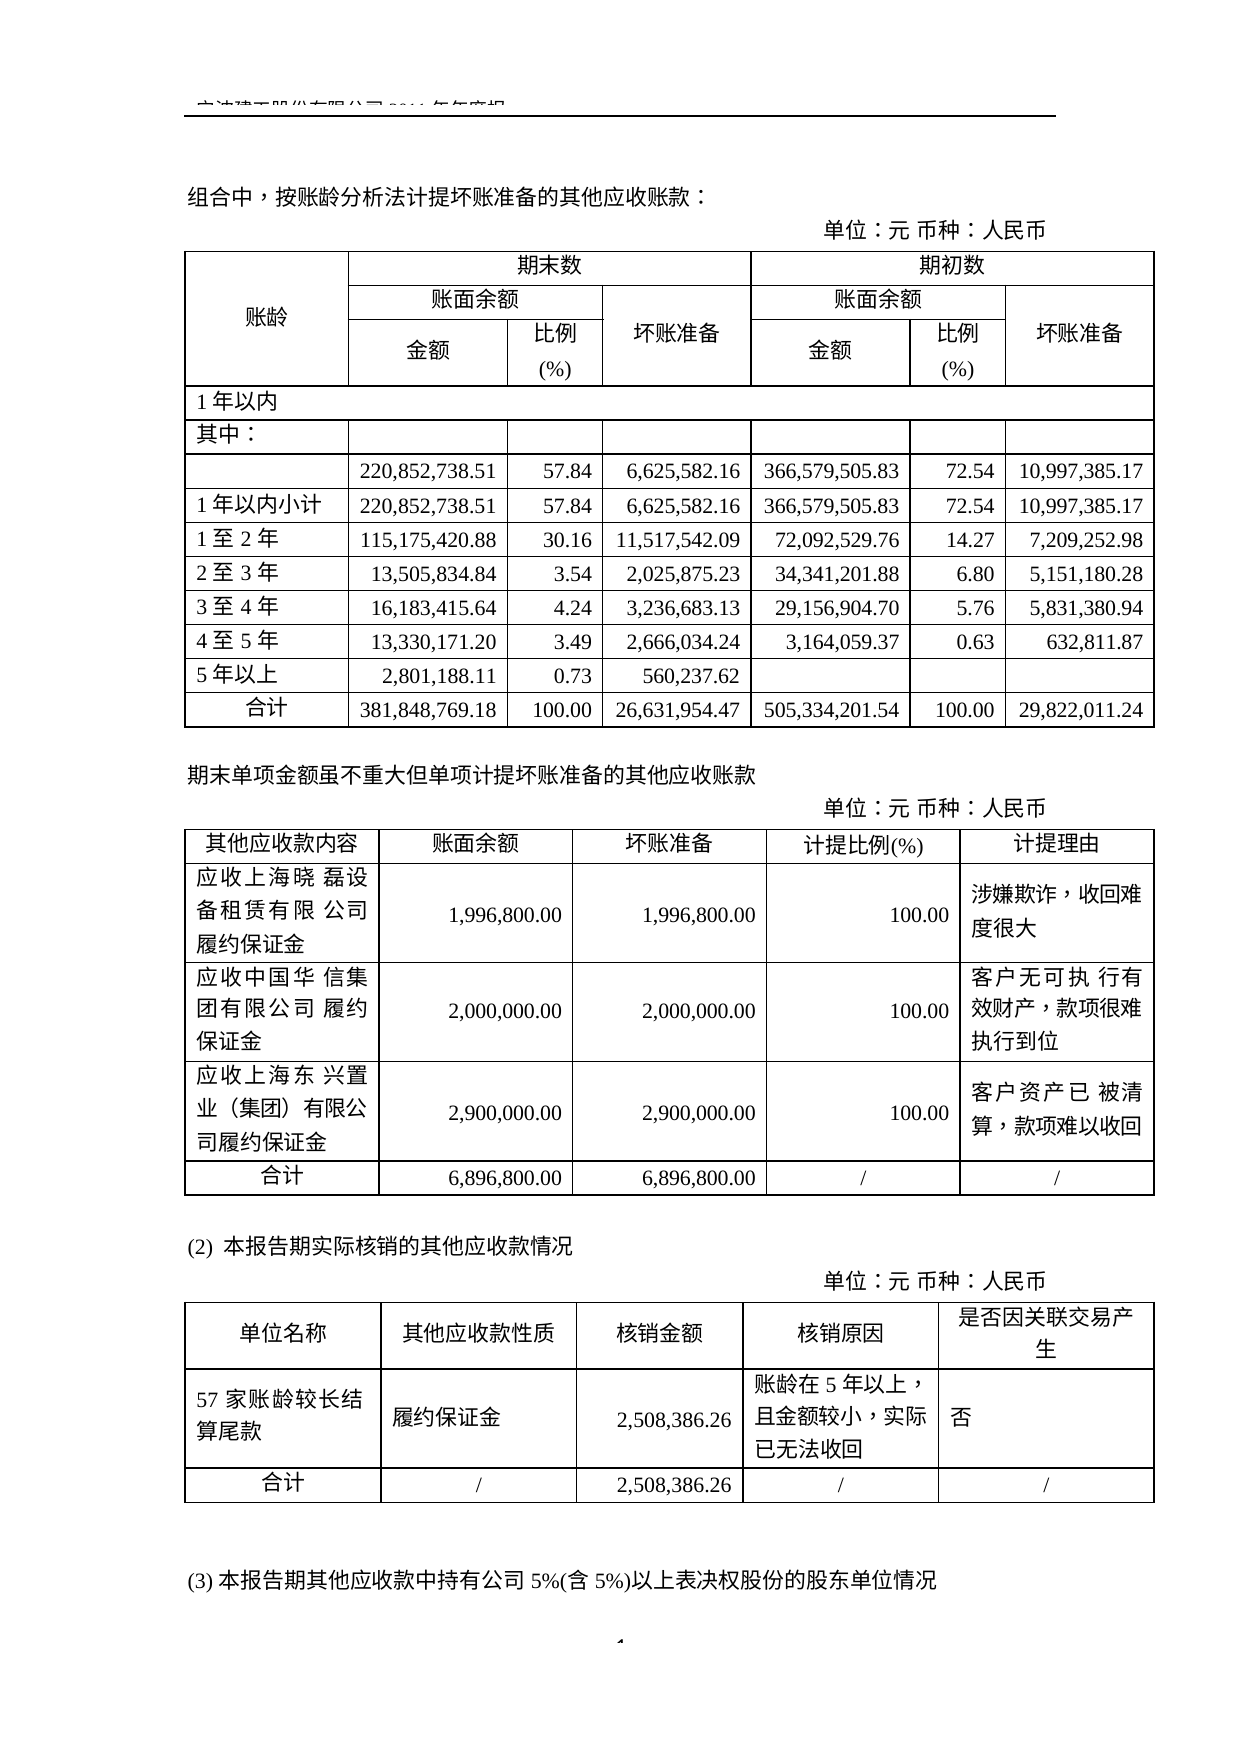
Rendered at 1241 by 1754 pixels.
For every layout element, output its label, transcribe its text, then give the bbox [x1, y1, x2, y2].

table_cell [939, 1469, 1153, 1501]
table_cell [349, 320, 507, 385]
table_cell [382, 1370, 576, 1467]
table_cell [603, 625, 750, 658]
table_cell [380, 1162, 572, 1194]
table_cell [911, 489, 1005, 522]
text (3) 本报告期其他应收款中持有公司 5%(含 5%)以上表决权股份的股东单位情况 [187, 1564, 1082, 1594]
text 单位：元 币种：人民币 [823, 1266, 1082, 1296]
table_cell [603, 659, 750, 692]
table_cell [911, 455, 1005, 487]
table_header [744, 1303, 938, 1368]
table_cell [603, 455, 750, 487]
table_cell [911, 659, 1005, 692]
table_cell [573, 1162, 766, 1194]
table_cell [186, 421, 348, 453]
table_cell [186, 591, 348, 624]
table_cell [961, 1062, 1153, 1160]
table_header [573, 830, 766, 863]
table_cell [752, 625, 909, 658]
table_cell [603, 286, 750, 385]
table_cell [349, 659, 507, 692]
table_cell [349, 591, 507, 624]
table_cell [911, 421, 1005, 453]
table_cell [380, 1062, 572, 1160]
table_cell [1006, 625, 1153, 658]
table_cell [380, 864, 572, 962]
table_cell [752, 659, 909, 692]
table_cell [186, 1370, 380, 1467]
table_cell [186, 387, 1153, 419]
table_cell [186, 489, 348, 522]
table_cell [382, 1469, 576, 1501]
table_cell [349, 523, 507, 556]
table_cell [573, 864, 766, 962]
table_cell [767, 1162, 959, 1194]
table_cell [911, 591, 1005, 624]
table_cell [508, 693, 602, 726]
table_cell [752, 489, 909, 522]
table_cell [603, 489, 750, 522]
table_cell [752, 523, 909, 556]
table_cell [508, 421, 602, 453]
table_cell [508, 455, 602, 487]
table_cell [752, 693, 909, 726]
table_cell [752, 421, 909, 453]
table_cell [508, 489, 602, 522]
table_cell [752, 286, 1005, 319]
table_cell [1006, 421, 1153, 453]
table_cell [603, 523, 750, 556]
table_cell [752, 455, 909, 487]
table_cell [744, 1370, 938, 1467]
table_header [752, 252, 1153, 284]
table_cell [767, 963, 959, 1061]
text 组合中，按账龄分析法计提坏账准备的其他应收账款： [187, 181, 1082, 211]
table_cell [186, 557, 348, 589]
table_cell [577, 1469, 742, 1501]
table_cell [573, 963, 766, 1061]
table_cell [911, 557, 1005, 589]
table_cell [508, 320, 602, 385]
text 单位：元 币种：人民币 [823, 215, 1082, 245]
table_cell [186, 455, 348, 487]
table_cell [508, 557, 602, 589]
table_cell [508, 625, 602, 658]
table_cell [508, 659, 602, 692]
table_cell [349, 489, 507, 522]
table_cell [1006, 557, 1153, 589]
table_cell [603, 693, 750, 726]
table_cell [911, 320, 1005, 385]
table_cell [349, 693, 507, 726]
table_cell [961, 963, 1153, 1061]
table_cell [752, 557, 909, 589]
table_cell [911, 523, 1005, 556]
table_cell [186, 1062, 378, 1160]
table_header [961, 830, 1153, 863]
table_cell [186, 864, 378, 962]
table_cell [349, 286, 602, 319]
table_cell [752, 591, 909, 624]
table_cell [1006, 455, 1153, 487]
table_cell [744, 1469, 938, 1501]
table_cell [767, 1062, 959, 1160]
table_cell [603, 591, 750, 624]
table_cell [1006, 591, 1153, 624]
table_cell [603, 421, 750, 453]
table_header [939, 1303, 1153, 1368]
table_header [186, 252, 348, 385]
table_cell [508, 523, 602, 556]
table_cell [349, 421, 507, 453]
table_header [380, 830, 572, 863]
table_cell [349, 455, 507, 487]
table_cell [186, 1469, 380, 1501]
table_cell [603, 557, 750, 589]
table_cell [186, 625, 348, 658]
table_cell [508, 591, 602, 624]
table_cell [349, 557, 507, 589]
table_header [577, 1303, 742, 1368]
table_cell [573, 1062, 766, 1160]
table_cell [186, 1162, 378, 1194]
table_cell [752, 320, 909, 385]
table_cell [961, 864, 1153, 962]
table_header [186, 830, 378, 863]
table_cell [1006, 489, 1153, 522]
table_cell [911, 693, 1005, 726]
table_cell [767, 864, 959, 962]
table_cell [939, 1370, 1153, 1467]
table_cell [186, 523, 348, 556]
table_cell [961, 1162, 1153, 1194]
text (2) 本报告期实际核销的其他应收款情况 [187, 1231, 1082, 1261]
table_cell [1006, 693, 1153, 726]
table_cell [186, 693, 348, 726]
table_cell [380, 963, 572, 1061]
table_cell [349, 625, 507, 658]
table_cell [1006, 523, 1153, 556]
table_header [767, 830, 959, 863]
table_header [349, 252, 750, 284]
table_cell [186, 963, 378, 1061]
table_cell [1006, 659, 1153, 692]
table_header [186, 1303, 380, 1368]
text 期末单项金额虽不重大但单项计提坏账准备的其他应收账款 [187, 759, 1082, 789]
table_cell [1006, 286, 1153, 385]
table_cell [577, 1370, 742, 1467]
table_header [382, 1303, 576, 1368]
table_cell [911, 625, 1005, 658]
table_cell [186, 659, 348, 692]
text 单位：元 币种：人民币 [823, 793, 1082, 823]
